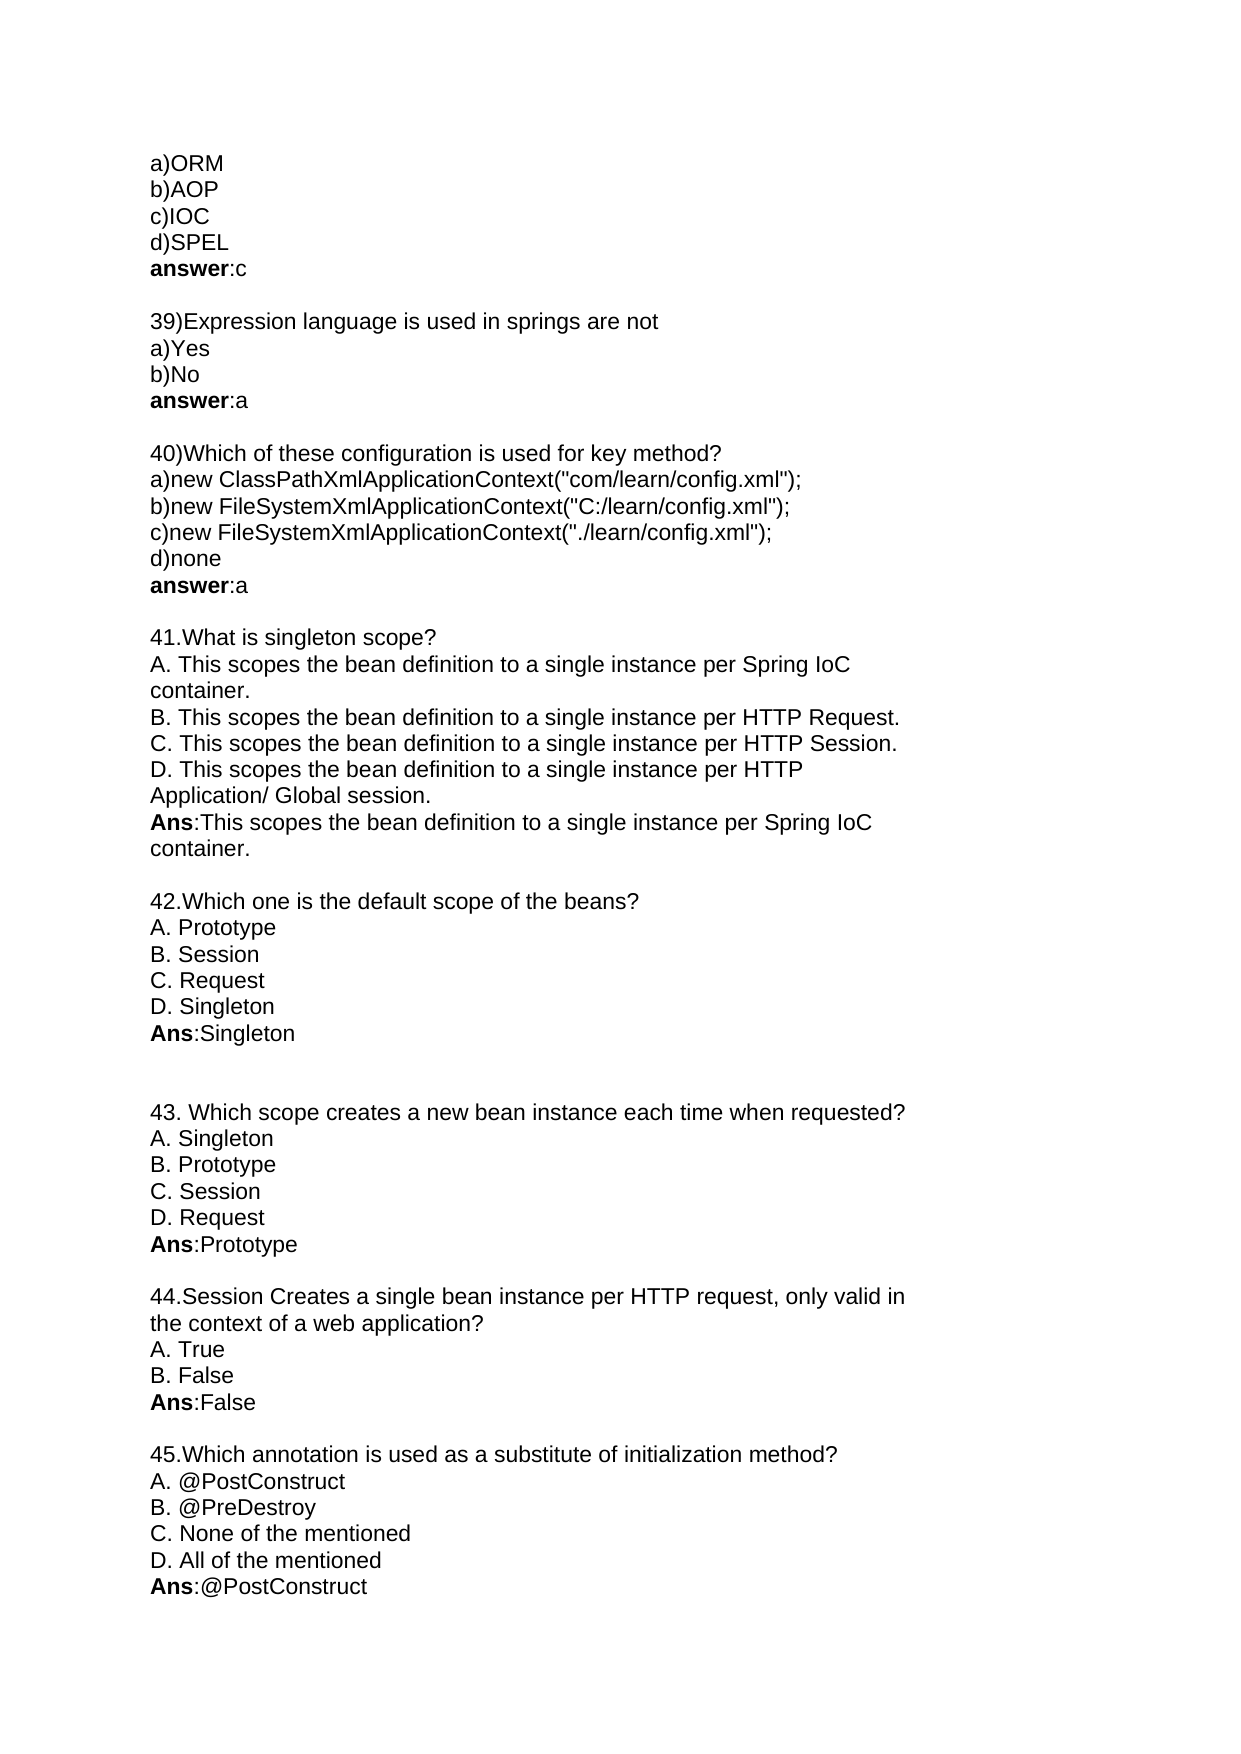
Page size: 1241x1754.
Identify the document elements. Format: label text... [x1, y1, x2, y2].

text container. [150, 677, 1090, 703]
text container. [150, 835, 1090, 862]
text C. Request [150, 967, 1090, 993]
text Ans:​@PostConstruct [150, 1573, 1090, 1599]
text b)new FileSystemXmlApplicationContext("C:/learn/config.xml"); [150, 493, 1090, 519]
text Ans​:Singleton [150, 1020, 1090, 1046]
text d)none [150, 545, 1090, 572]
text B. Session [150, 941, 1090, 967]
text a)ORM [150, 150, 1090, 176]
text c)new FileSystemXmlApplicationContext("./learn/config.xml"); [150, 519, 1090, 545]
text Application/ Global session. [150, 782, 1090, 809]
text 40)Which of these configuration is used for key method? [150, 440, 1090, 466]
text Ans:​This scopes the bean definition to a single instance per Spring IoC [150, 809, 1090, 835]
text A. Singleton [150, 1125, 1090, 1151]
text Ans:​Prototype [150, 1231, 1090, 1257]
text 41.What is singleton scope? [150, 624, 1090, 651]
text answer:a [150, 387, 1090, 413]
text b)No [150, 361, 1090, 387]
text b)AOP [150, 176, 1090, 203]
text B. Prototype [150, 1151, 1090, 1178]
text D. Singleton [150, 993, 1090, 1020]
text D. Request [150, 1204, 1090, 1231]
text C. Session [150, 1178, 1090, 1204]
text 45.Which annotation is used as a substitute of initialization method? [150, 1441, 1090, 1468]
text answer:a [150, 572, 1090, 598]
text 44.Session Creates a single bean instance per HTTP request, only valid in [150, 1283, 1090, 1309]
text B. @PreDestroy [150, 1494, 1090, 1520]
text C. None of the mentioned [150, 1520, 1090, 1547]
text A. Prototype [150, 914, 1090, 941]
text d)SPEL [150, 229, 1090, 255]
text c)IOC [150, 203, 1090, 229]
text the context of a web application? [150, 1309, 1090, 1336]
text 43. Which scope creates a new bean instance each time when requested? [150, 1099, 1090, 1125]
text B. This scopes the bean definition to a single instance per HTTP Request. [150, 703, 1090, 730]
text B. False [150, 1362, 1090, 1389]
text A. True [150, 1336, 1090, 1362]
text 39)Expression language is used in springs are not [150, 308, 1090, 334]
text A. @PostConstruct [150, 1468, 1090, 1494]
text Ans:​False [150, 1389, 1090, 1415]
text D. This scopes the bean definition to a single instance per HTTP [150, 756, 1090, 782]
text a)new ClassPathXmlApplicationContext("com/learn/config.xml"); [150, 466, 1090, 493]
text answer:c [150, 255, 1090, 282]
text C. This scopes the bean definition to a single instance per HTTP Session. [150, 730, 1090, 756]
text 42.Which one is the default scope of the beans? [150, 888, 1090, 914]
text A. This scopes the bean definition to a single instance per Spring IoC [150, 651, 1090, 677]
text a)Yes [150, 334, 1090, 361]
text D. All of the mentioned [150, 1547, 1090, 1573]
